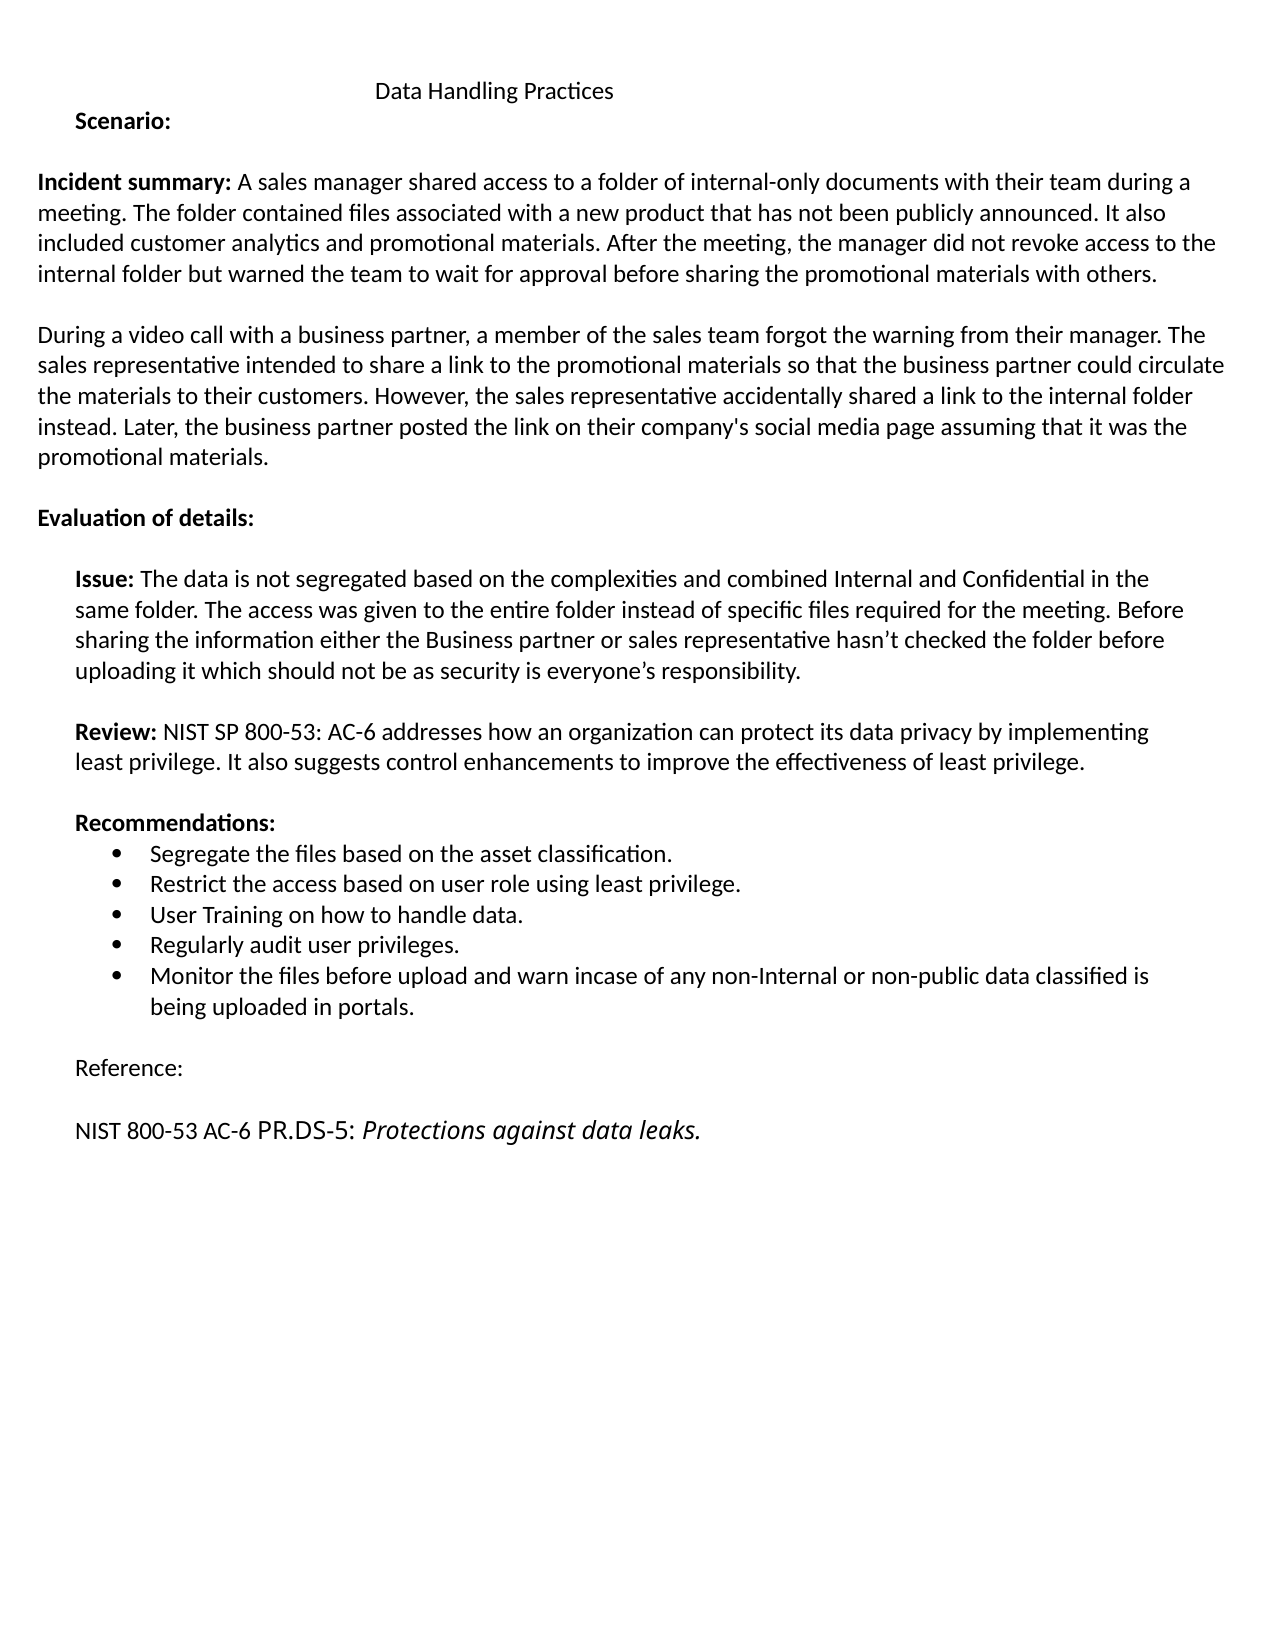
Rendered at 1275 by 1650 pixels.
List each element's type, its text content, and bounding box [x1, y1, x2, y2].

text Scenario: [75, 106, 1200, 136]
list Segregate the files based on the asset classification. [112, 838, 1200, 868]
text Issue: The data is not segregated based on the complexities and combined Internal and Confidential in the same folder. The access was given to the entire folder instead of specific files required for the meeting. Before sharing the information either the Business partner or sales representative hasn’t checked the folder before uploading it which should not be as security is everyone’s responsibility. [75, 563, 1200, 685]
list Restrict the access based on user role using least privilege. [112, 868, 1200, 899]
text Reference: [75, 1052, 1200, 1082]
text Evaluation of details: [37, 502, 1237, 533]
text During a video call with a business partner, a member of the sales team forgot the warning from their manager. The sales representative intended to share a link to the promotional materials so that the business partner could circulate the materials to their customers. However, the sales representative accidentally shared a link to the internal folder instead. Later, the business partner posted the link on their company's social media page assuming that it was the promotional materials. [37, 319, 1237, 472]
text Recommendations: [75, 807, 1200, 838]
list User Training on how to handle data. [112, 899, 1200, 929]
text Incident summary: A sales manager shared access to a folder of internal-only documents with their team during a meeting. The folder contained files associated with a new product that has not been publicly announced. It also included customer analytics and promotional materials. After the meeting, the manager did not revoke access to the internal folder but warned the team to wait for approval before sharing the promotional materials with others. [37, 167, 1237, 289]
text NIST 800-53 AC-6 PR.DS-5: Protections against data leaks. [75, 1113, 1200, 1147]
text Review: NIST SP 800-53: AC-6 addresses how an organization can protect its data privacy by implementing least privilege. It also suggests control enhancements to improve the effectiveness of least privilege. [75, 716, 1200, 777]
list Regularly audit user privileges. [112, 929, 1200, 960]
text Data Handling Practices [300, 75, 1200, 106]
list Monitor the files before upload and warn incase of any non-Internal or non-public data classified is being uploaded in portals. [112, 960, 1200, 1021]
